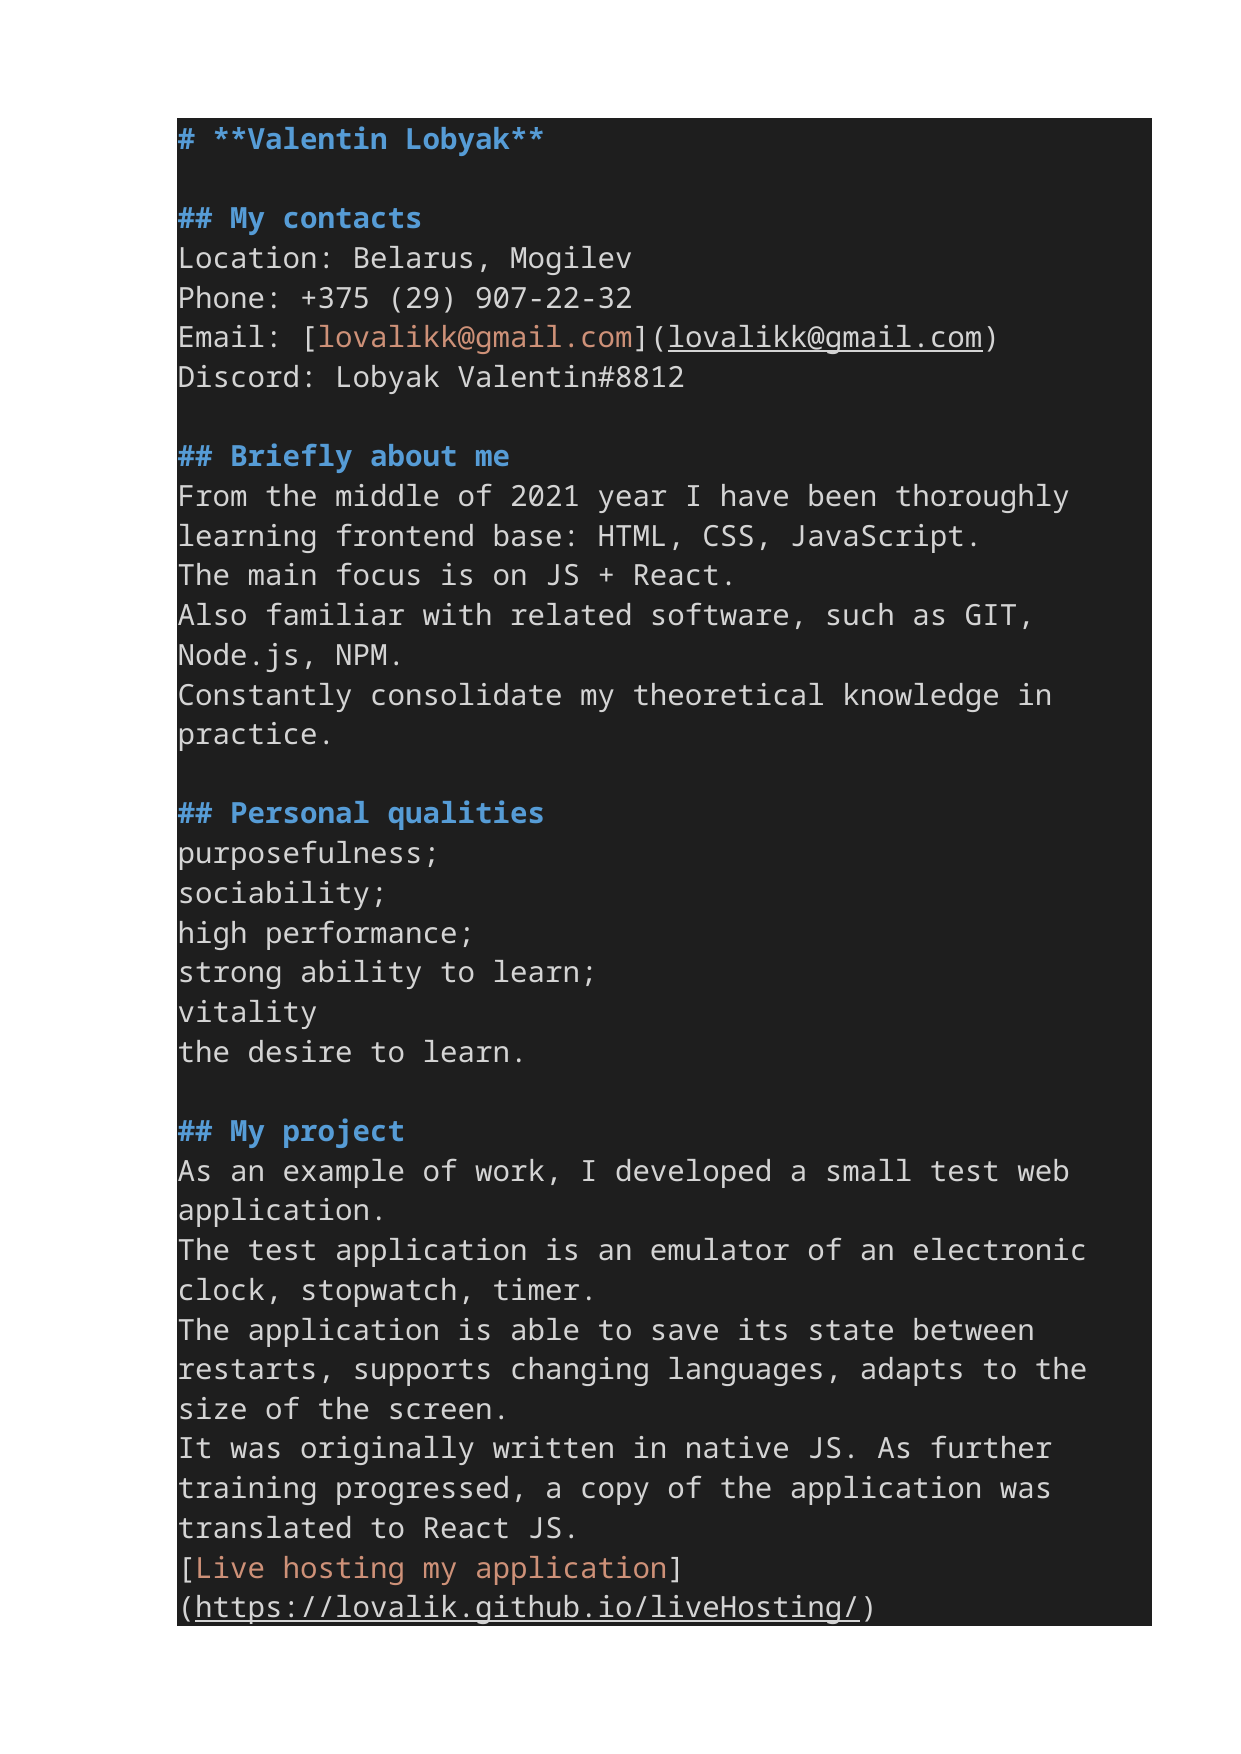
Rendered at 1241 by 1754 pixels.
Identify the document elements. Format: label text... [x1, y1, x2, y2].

text The main focus is on JS + React. [177, 555, 1152, 594]
text Constantly consolidate my theoretical knowledge in practice. [177, 674, 1152, 753]
text ## Personal qualities [177, 793, 1152, 832]
text Email: [lovalikk@gmail.com](lovalikk@gmail.com) [177, 317, 1152, 356]
text # **Valentin Lobyak** [177, 118, 1152, 158]
text [Live hosting my application](https://lovalik.github.io/liveHosting/) [177, 1547, 1152, 1626]
text Location: Belarus, Mogilev [177, 237, 1152, 277]
text From the middle of 2021 year I have been thoroughly learning frontend base: HTML, CSS, JavaScript. [177, 475, 1152, 555]
text It was originally written in native JS. As further training progressed, a copy of the application was translated to React JS. [177, 1428, 1152, 1547]
text The application is able to save its state between restarts, supports changing languages, adapts to the size of the screen. [177, 1309, 1152, 1428]
text sociability; [177, 872, 1152, 912]
text high performance; [177, 912, 1152, 952]
text ## Briefly about me [177, 436, 1152, 475]
text ## My project [177, 1110, 1152, 1150]
text Phone: +375 (29) 907-22-32 [177, 277, 1152, 317]
text Also familiar with related software, such as GIT, Node.js, NPM. [177, 594, 1152, 674]
text vitality [177, 991, 1152, 1031]
text The test application is an emulator of an electronic clock, stopwatch, timer. [177, 1229, 1152, 1309]
text strong ability to learn; [177, 952, 1152, 991]
text Discord: Lobyak Valentin#8812 [177, 356, 1152, 396]
text purposefulness; [177, 832, 1152, 872]
text As an example of work, I developed a small test web application. [177, 1150, 1152, 1229]
text ## My contacts [177, 197, 1152, 237]
text the desire to learn. [177, 1031, 1152, 1071]
